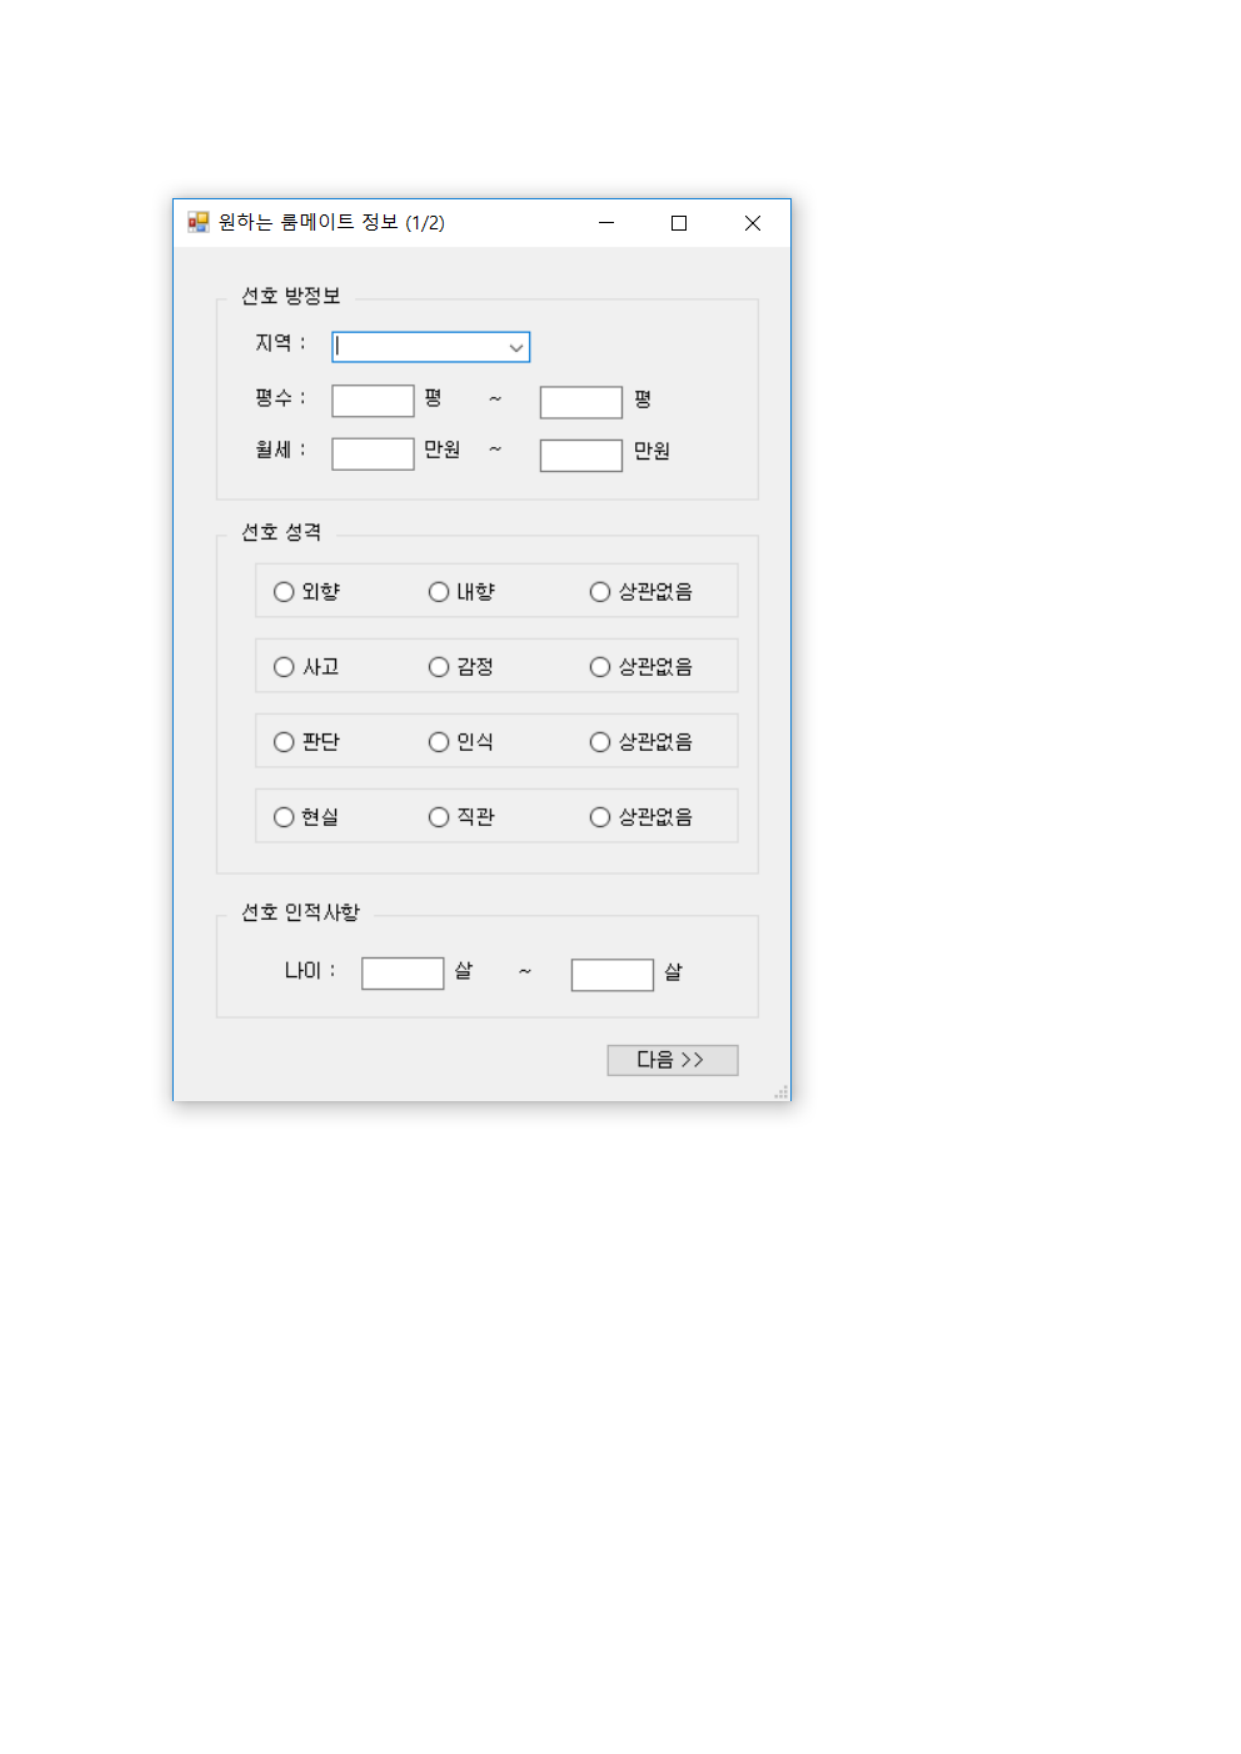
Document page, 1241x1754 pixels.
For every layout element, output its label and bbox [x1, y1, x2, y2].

picture [150, 177, 818, 1130]
